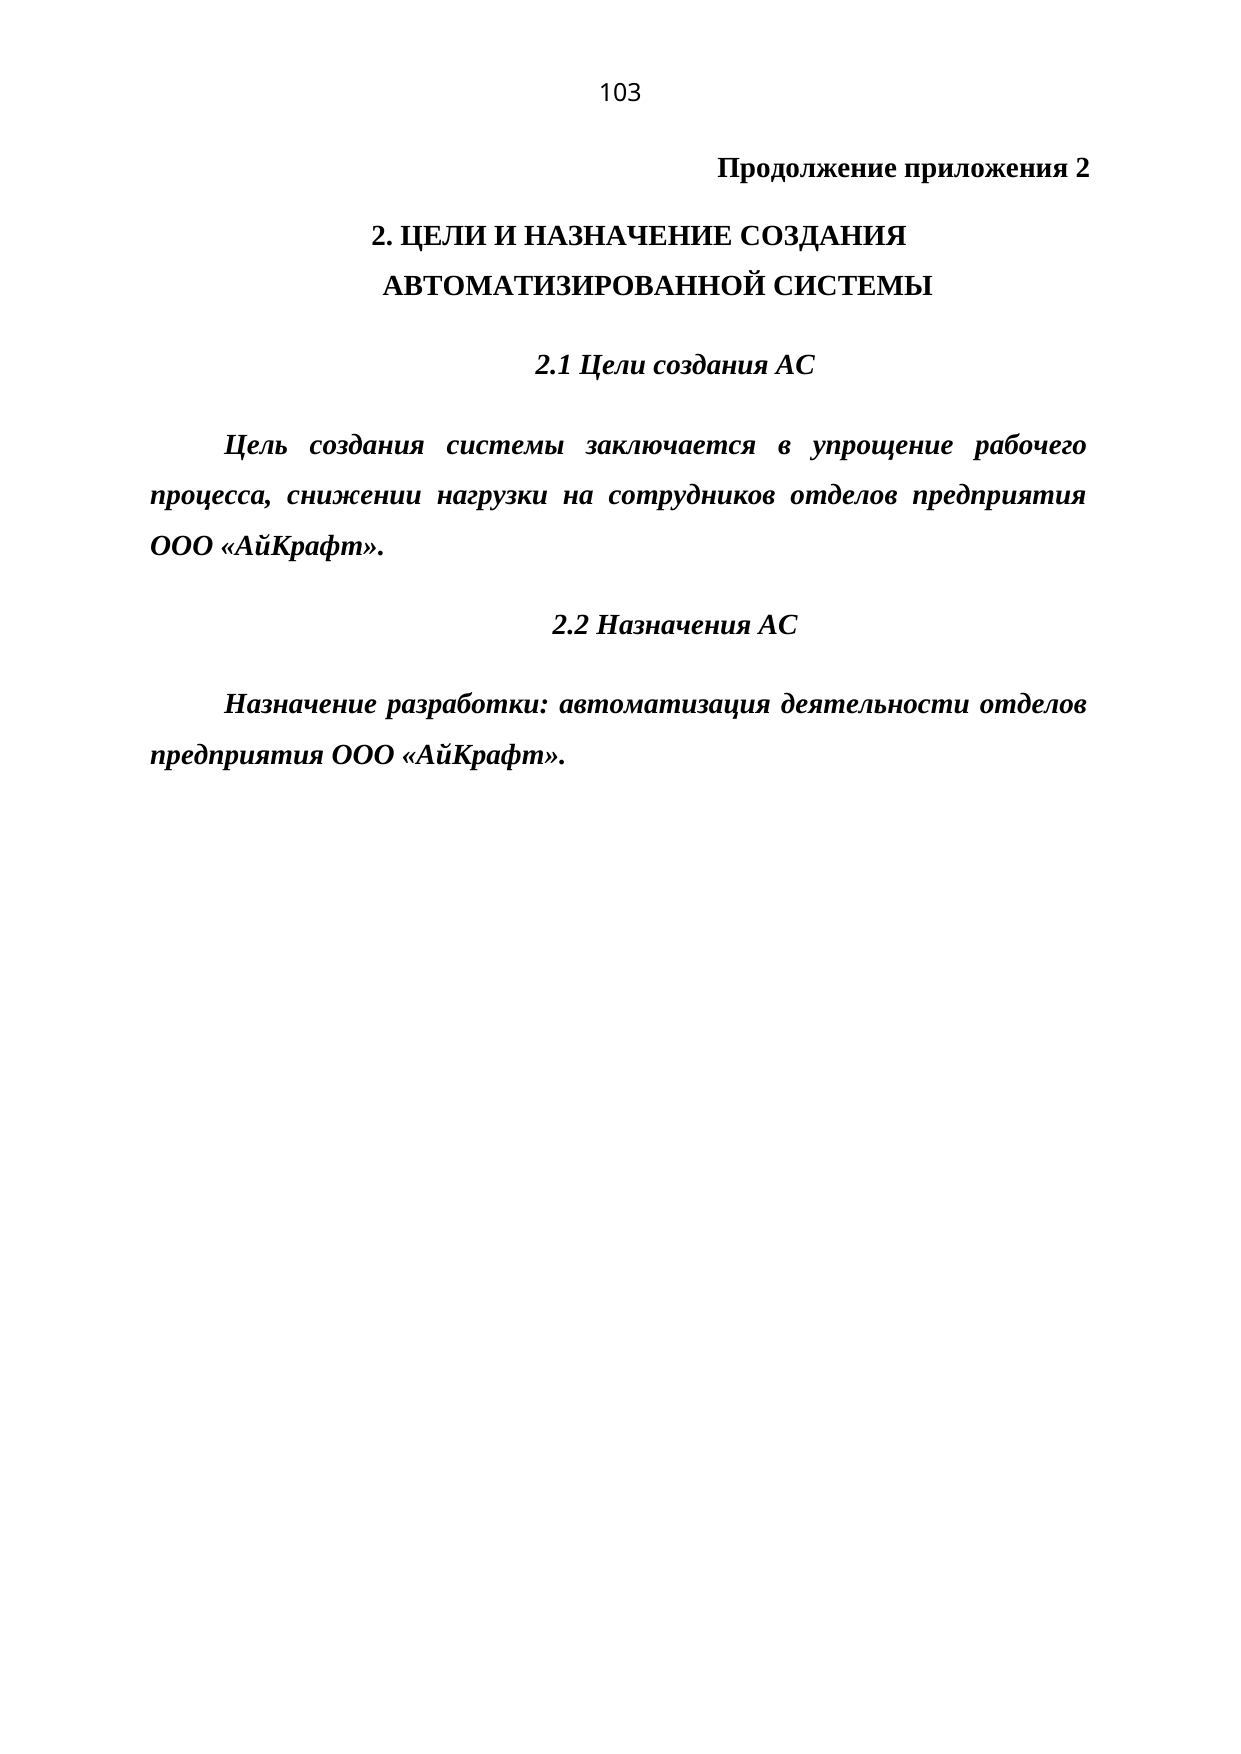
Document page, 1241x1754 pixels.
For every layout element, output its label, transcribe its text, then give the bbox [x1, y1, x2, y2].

list Назначения АС [262, 607, 1090, 641]
text Цель создания системы заключается в упрощение рабочего процесса, снижении нагрузки на сотрудников отделов предприятия ООО «АйКрафт». [150, 427, 1090, 561]
text Назначение разработки: автоматизация деятельности отделов предприятия ООО «АйКрафт». [150, 687, 1090, 770]
text Продолжение приложения 2 [150, 150, 1090, 183]
list Цели создания АС [262, 347, 1090, 381]
list Цели и назначение создания автоматизированной системы [187, 218, 1090, 302]
